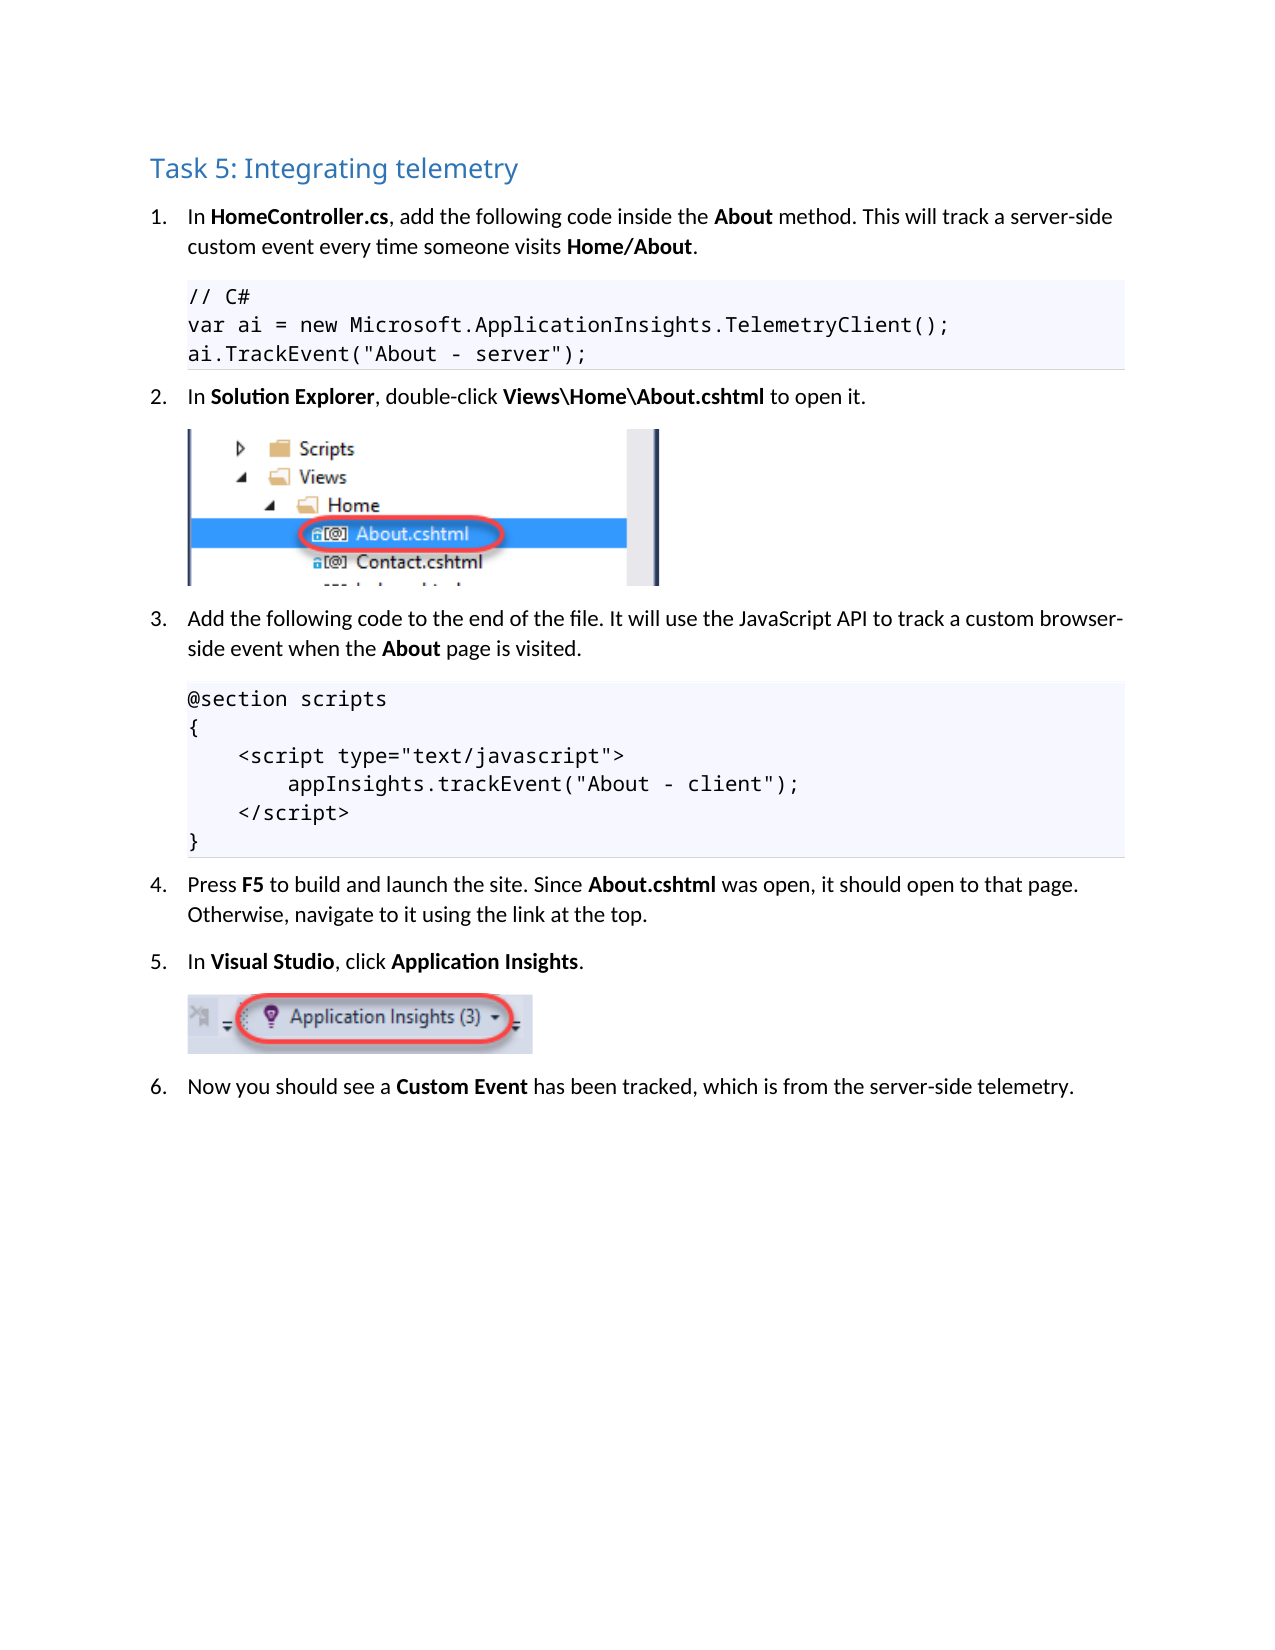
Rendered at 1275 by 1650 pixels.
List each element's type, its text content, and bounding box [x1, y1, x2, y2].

text ai.TrackEvent("About - server"); [187, 336, 1125, 370]
subtitle Task 5: Integrating telemetry [150, 150, 1125, 187]
text } [187, 824, 1125, 857]
list Now you should see a Custom Event has been tracked, which is from the server-side telemetry. [150, 1072, 1125, 1100]
text // C# [187, 280, 1125, 308]
list Add the following code to the end of the file. It will use the JavaScript API to track a custom browser-side event when the About page is visited. [150, 604, 1125, 663]
list Press F5 to build and launch the site. Since About.cshtml was open, it should open to that page. Otherwise, navigate to it using the link at the top. [150, 870, 1125, 928]
text appInsights.trackEvent("About - client"); [187, 767, 1125, 795]
list In Solution Explorer, double-click Views\Home\About.cshtml to open it. [150, 382, 1125, 410]
text </script> [187, 795, 1125, 824]
text { [187, 710, 1125, 738]
list In Visual Studio, click Application Insights. [150, 947, 1125, 975]
text <script type="text/javascript"> [187, 738, 1125, 767]
text var ai = new Microsoft.ApplicationInsights.TelemetryClient(); [187, 308, 1125, 336]
picture [187, 993, 533, 1054]
list In HomeController.cs, add the following code inside the About method. This will track a server-side custom event every time someone visits Home/About. [150, 202, 1125, 261]
text @section scripts [187, 683, 1125, 710]
picture [187, 429, 660, 586]
